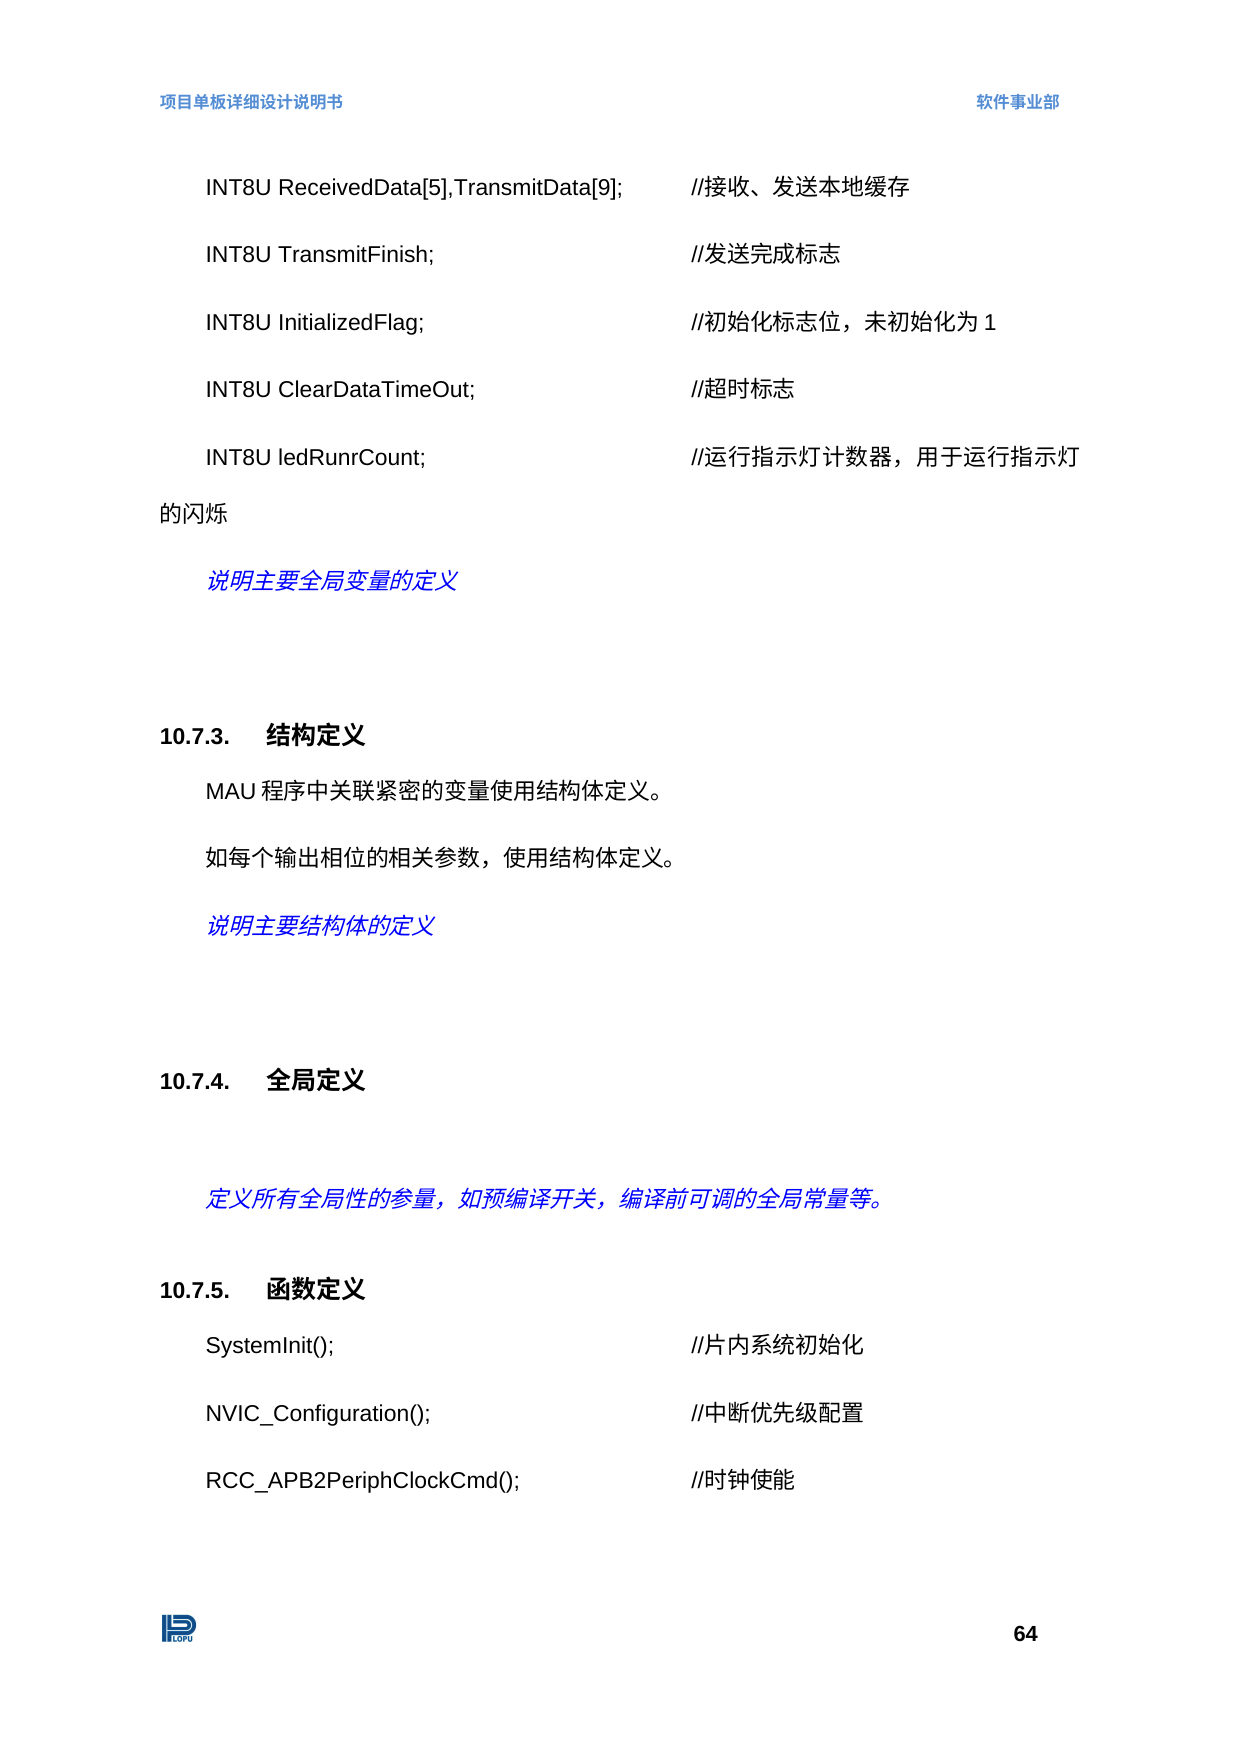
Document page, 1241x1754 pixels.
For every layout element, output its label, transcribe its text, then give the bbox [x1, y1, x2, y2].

subtitle 全局定义 [159, 1062, 1081, 1096]
text NVIC_Configuration(); //中断优先级配置 [159, 1392, 1081, 1430]
subtitle 函数定义 [159, 1272, 1081, 1305]
text 说明主要结构体的定义 [159, 905, 1081, 943]
subtitle 结构定义 [159, 718, 1081, 751]
text 说明主要全局变量的定义 [159, 561, 1081, 599]
picture [161, 1614, 197, 1642]
text RCC_APB2PeriphClockCmd(); //时钟使能 [159, 1459, 1081, 1498]
text 定义所有全局性的参量，如预编译开关，编译前可调的全局常量等。 [159, 1179, 1081, 1217]
text INT8U ReceivedData[5],TransmitData[9]; //接收、发送本地缓存 [159, 166, 1081, 204]
text INT8U TransmitFinish; //发送完成标志 [159, 234, 1081, 272]
text SystemInit(); //片内系统初始化 [159, 1324, 1081, 1363]
text 如每个输出相位的相关参数，使用结构体定义。 [159, 838, 1081, 876]
text MAU程序中关联紧密的变量使用结构体定义。 [159, 770, 1081, 809]
text INT8U ClearDataTimeOut; //超时标志 [159, 368, 1081, 407]
text INT8U ledRunrCount; //运行指示灯计数器，用于运行指示灯的闪烁 [159, 436, 1081, 532]
text INT8U InitializedFlag; //初始化标志位，未初始化为1 [159, 301, 1081, 339]
